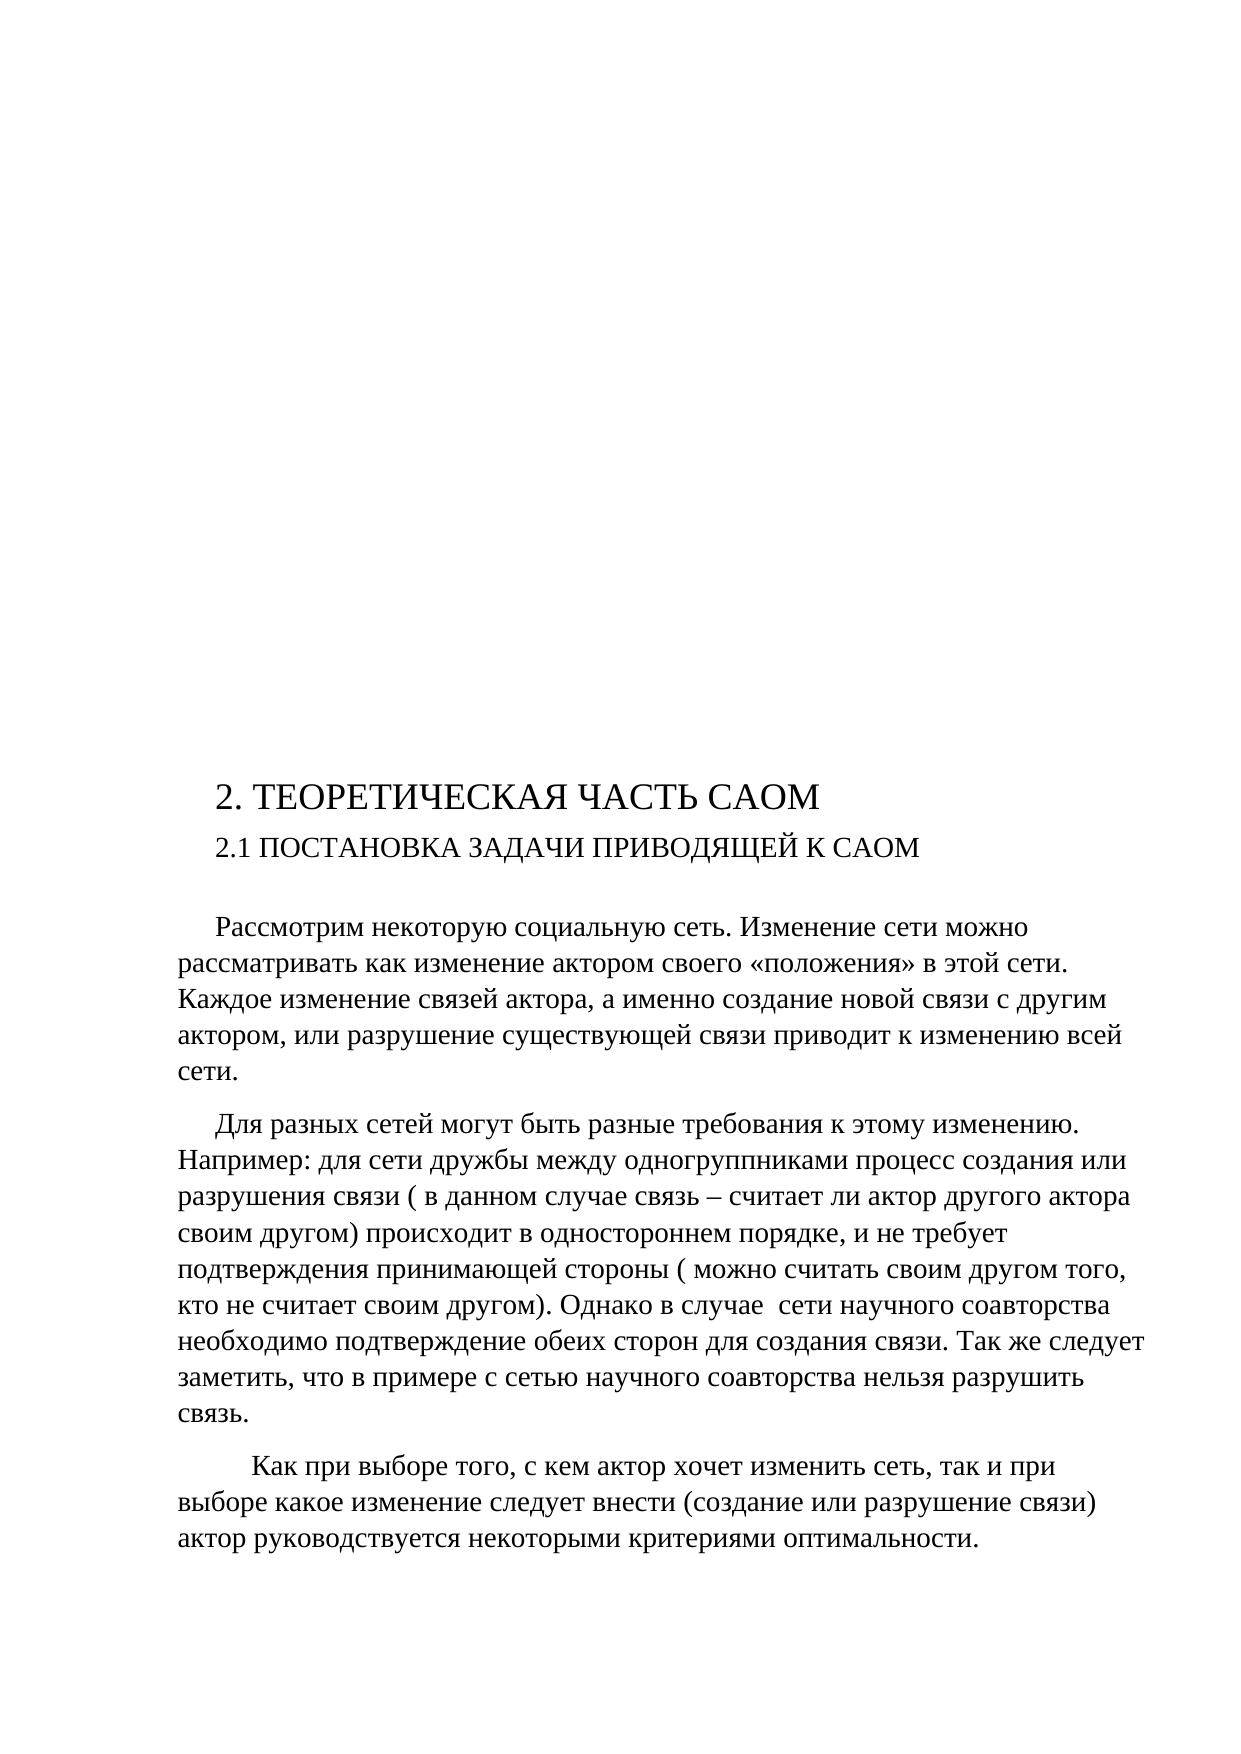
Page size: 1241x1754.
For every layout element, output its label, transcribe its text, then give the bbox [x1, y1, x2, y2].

subtitle Теоретическая часть САОМ [215, 774, 1152, 818]
subtitle Постановка задачи приводящей к САОМ [215, 830, 1152, 864]
text Как при выборе того, с кем актор хочет изменить сеть, так и при выборе какое изменение следует внести (создание или разрушение связи) актор руководствуется некоторыми критериями оптимальности. [177, 1448, 1152, 1554]
text Рассмотрим некоторую социальную сеть. Изменение сети можно рассматривать как изменение актором своего «положения» в этой сети. Каждое изменение связей актора, а именно создание новой связи с другим актором, или разрушение существующей связи приводит к изменению всей сети. [177, 909, 1152, 1087]
text Для разных сетей могут быть разные требования к этому изменению. Например: для сети дружбы между одногруппниками процесс создания или разрушения связи ( в данном случае связь – считает ли актор другого актора своим другом) происходит в одностороннем порядке, и не требует подтверждения принимающей стороны ( можно считать своим другом того, кто не считает своим другом). Однако в случае сети научного соавторства необходимо подтверждение обеих сторон для создания связи. Так же следует заметить, что в примере с сетью научного соавторства нельзя разрушить связь. [177, 1106, 1152, 1429]
